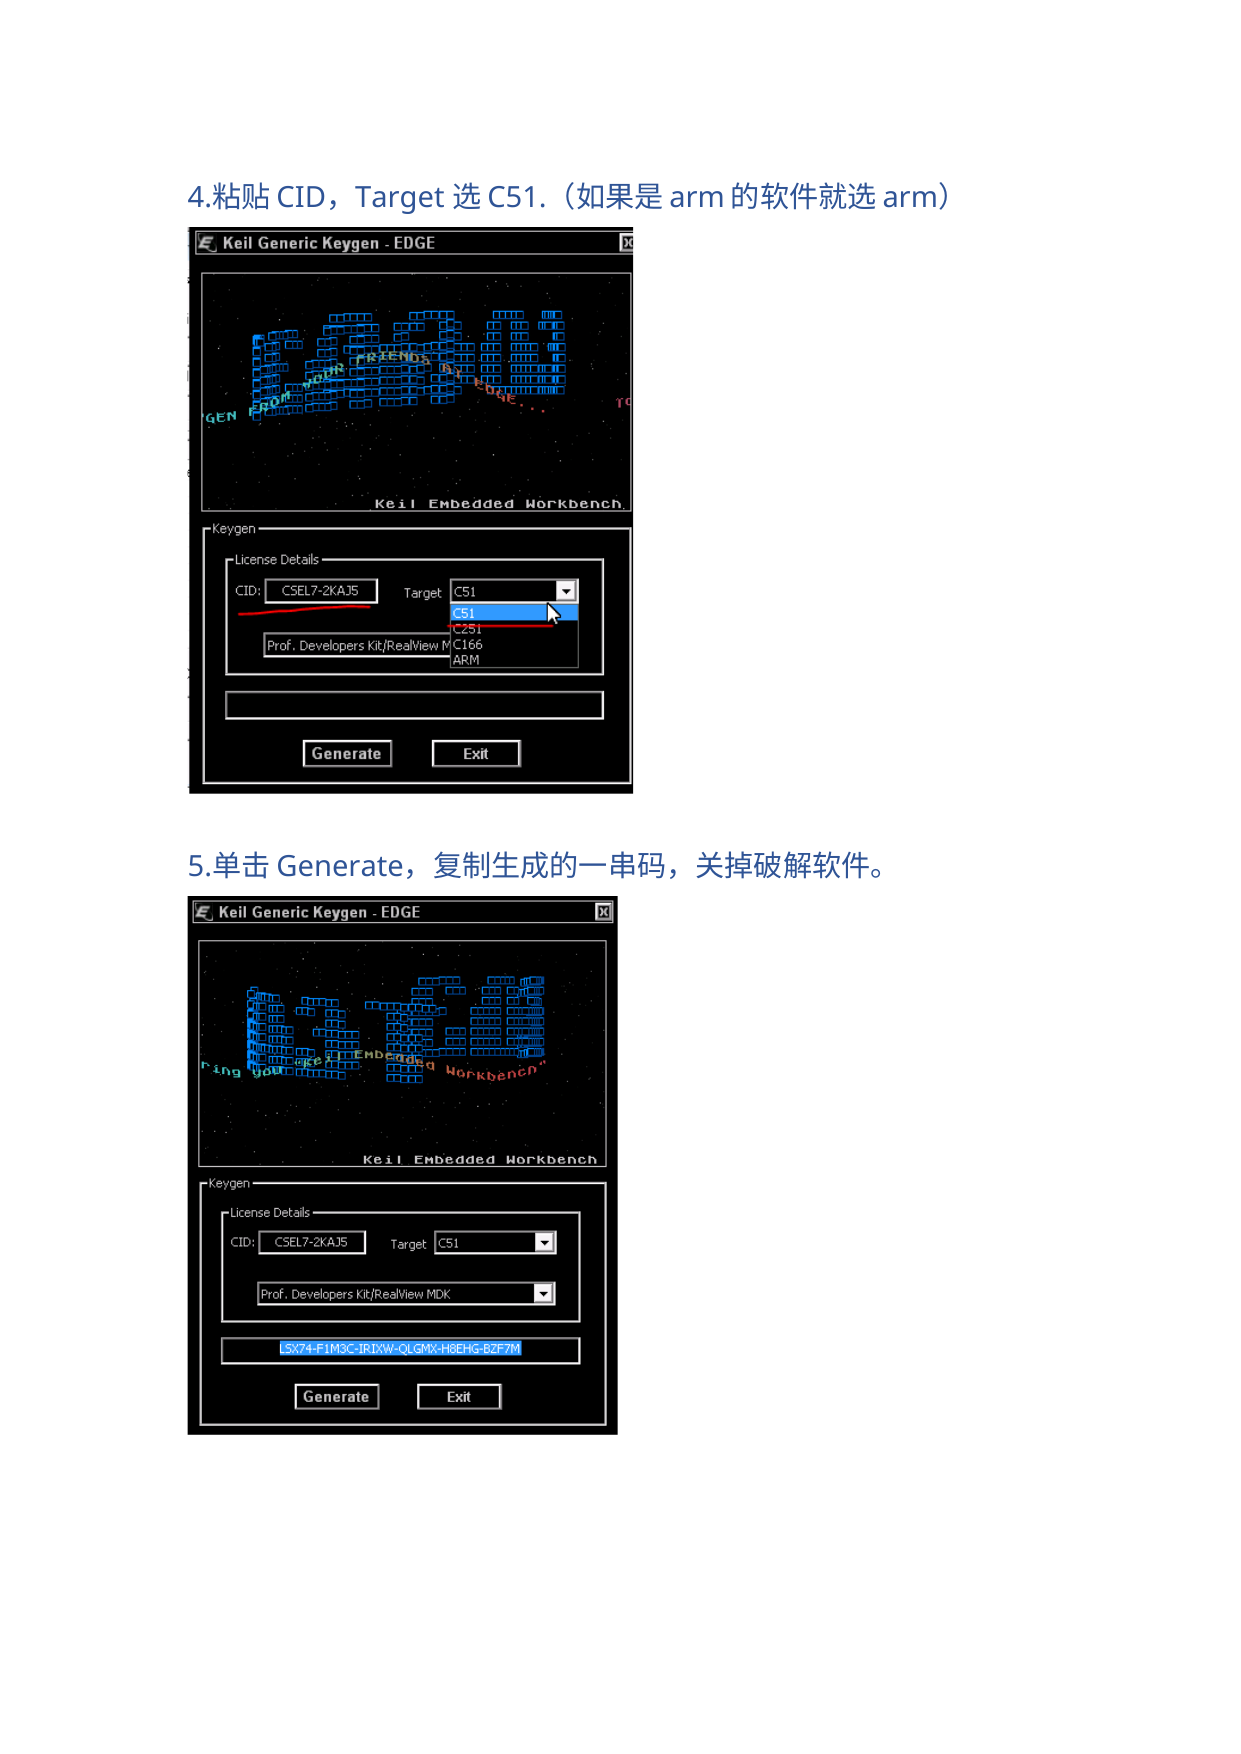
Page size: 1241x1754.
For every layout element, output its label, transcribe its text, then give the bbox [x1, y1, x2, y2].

subtitle 5.单击Generate，复制生成的一串码，关掉破解软件。 [187, 832, 1053, 897]
picture [187, 227, 634, 795]
picture [187, 896, 618, 1436]
subtitle 4.粘贴CID，Target 选C51.（如果是arm的软件就选arm） [187, 162, 1053, 227]
